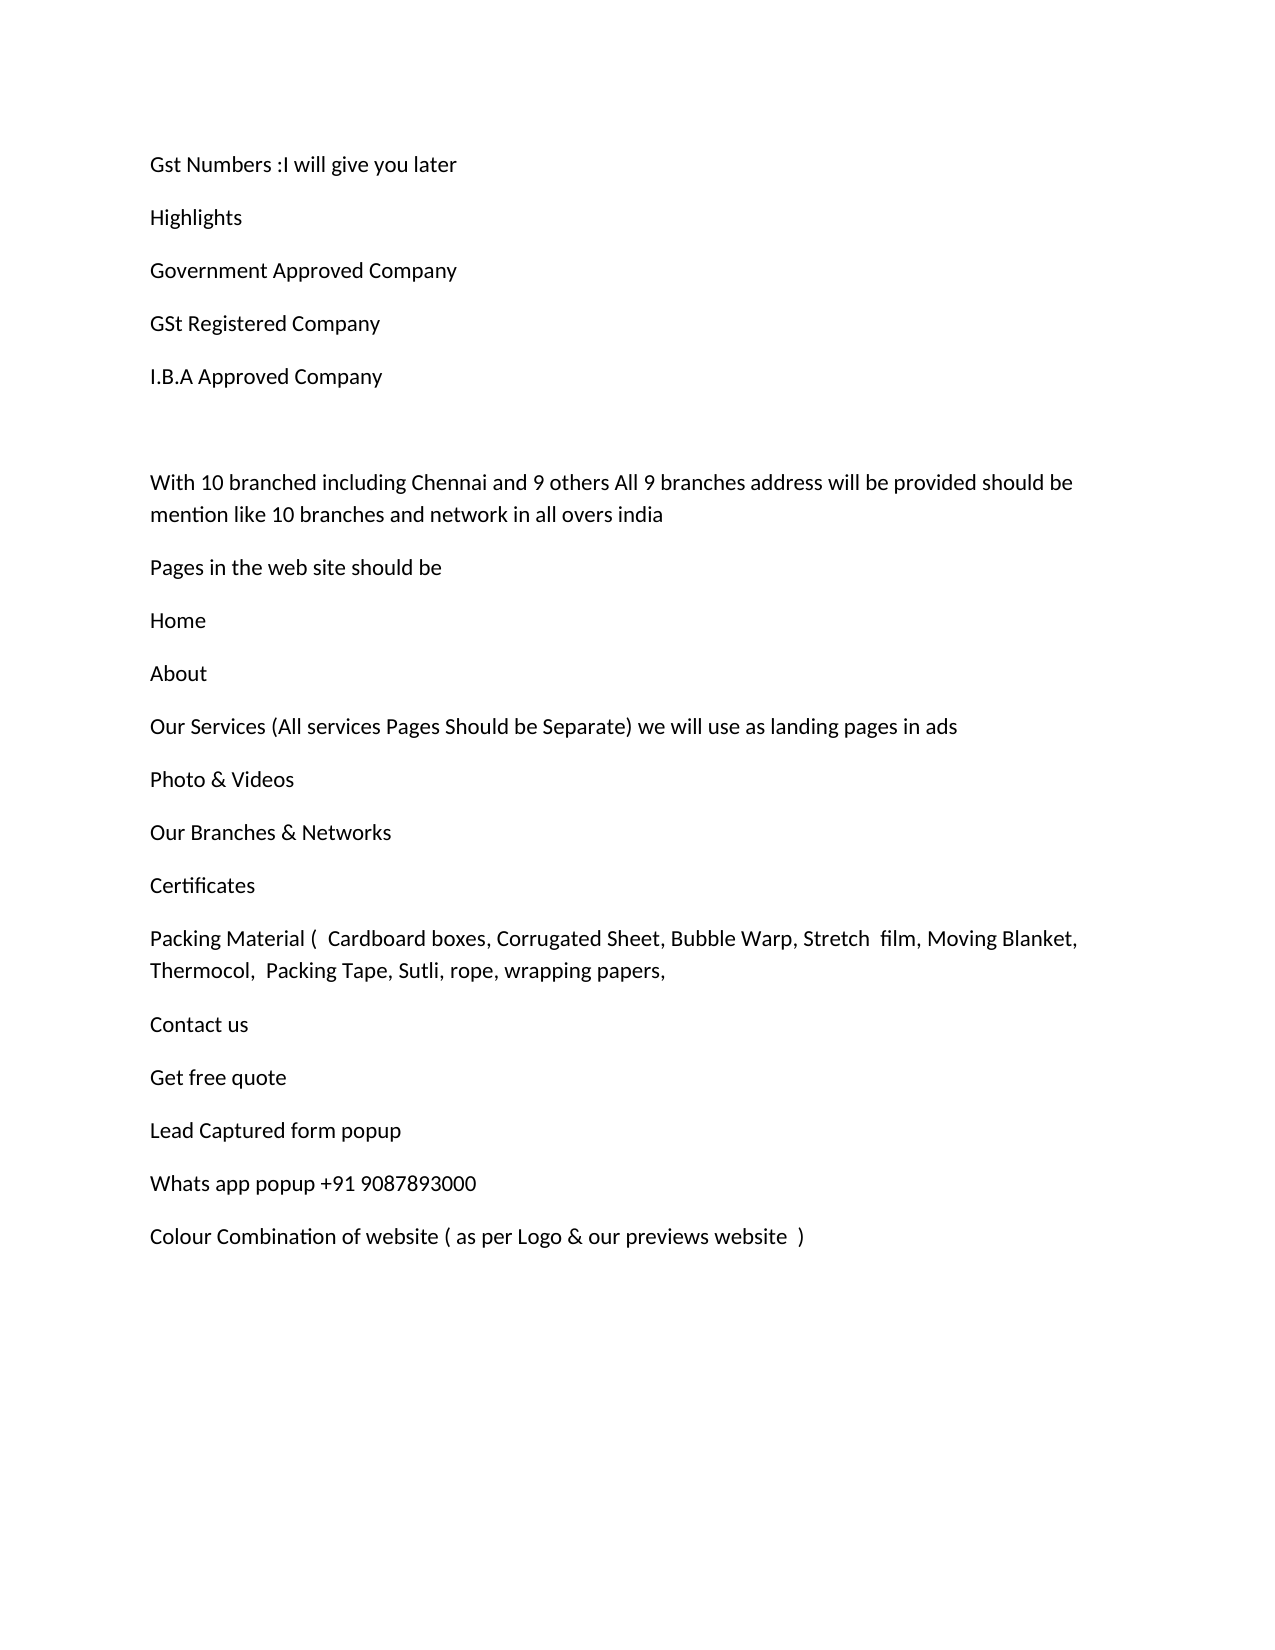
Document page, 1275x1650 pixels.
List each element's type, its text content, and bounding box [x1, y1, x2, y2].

text Our Branches & Networks [150, 818, 1125, 846]
text Get free quote [150, 1063, 1125, 1091]
text Government Approved Company [150, 256, 1125, 284]
text I.B.A Approved Company [150, 362, 1125, 390]
text Gst Numbers :I will give you later [150, 150, 1125, 178]
text Certificates [150, 871, 1125, 899]
text Lead Captured form popup [150, 1116, 1125, 1144]
text Colour Combination of website ( as per Logo & our previews website ) [150, 1222, 1125, 1250]
text Highlights [150, 203, 1125, 231]
text Our Services (All services Pages Should be Separate) we will use as landing pages in ads [150, 712, 1125, 740]
text Home [150, 606, 1125, 634]
text With 10 branched including Chennai and 9 others All 9 branches address will be provided should be mention like 10 branches and network in all overs india [150, 468, 1125, 528]
text About [150, 659, 1125, 687]
text Pages in the web site should be [150, 553, 1125, 581]
text Contact us [150, 1010, 1125, 1038]
text Packing Material ( Cardboard boxes, Corrugated Sheet, Bubble Warp, Stretch film, Moving Blanket, Thermocol, Packing Tape, Sutli, rope, wrapping papers, [150, 924, 1125, 985]
text Whats app popup +91 9087893000 [150, 1169, 1125, 1197]
text Photo & Videos [150, 765, 1125, 793]
text GSt Registered Company [150, 309, 1125, 337]
